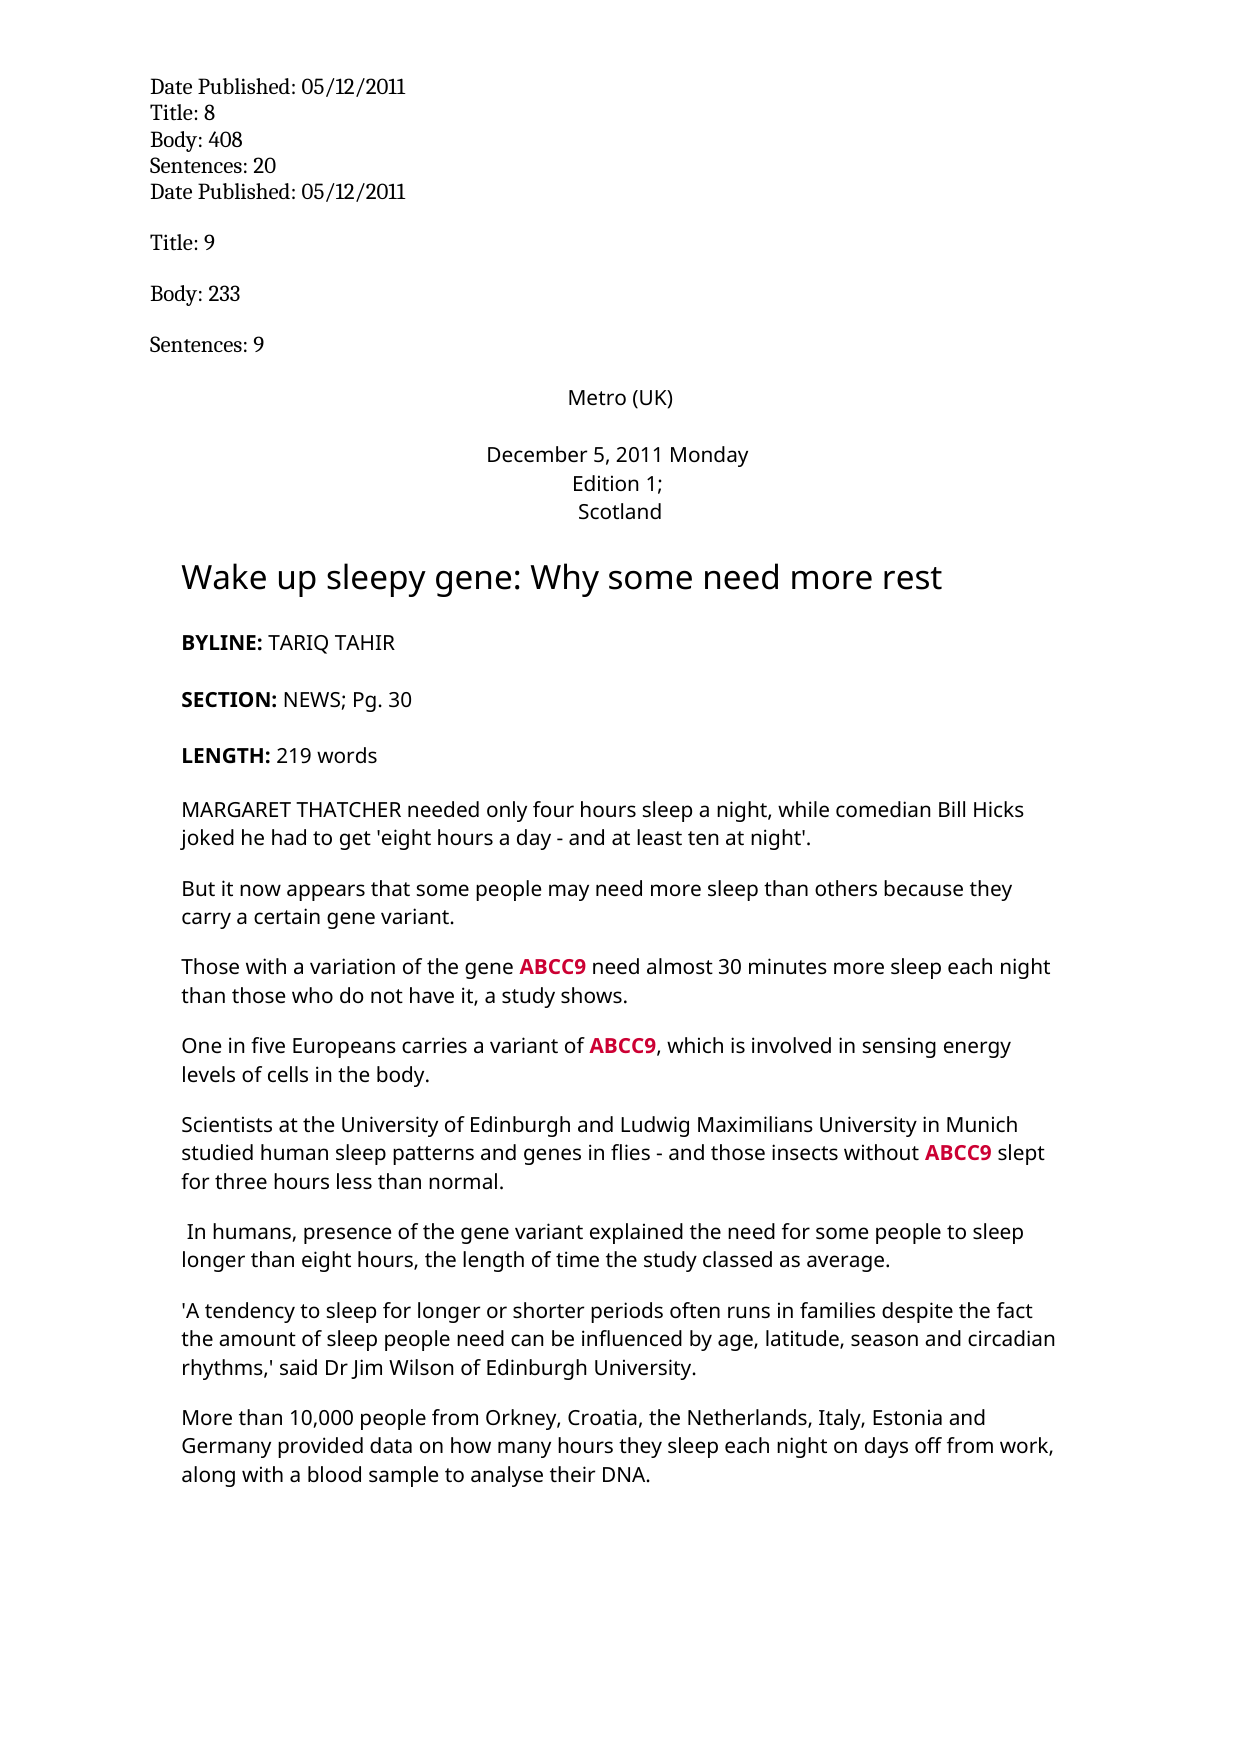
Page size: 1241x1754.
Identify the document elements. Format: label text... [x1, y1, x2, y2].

text 'A tendency to sleep for longer or shorter periods often runs in families despite the fact the amount of sleep people need can be influenced by age, latitude, season and circadian rhythms,' said Dr Jim Wilson of Edinburgh University. [181, 1296, 1059, 1381]
text More than 10,000 people from Orkney, Croatia, the Netherlands, Italy, Estonia and Germany provided data on how many hours they sleep each night on days off from work, along with a blood sample to analyse their DNA. [181, 1403, 1059, 1488]
text In humans, presence of the gene variant explained the need for some people to sleep longer than eight hours, the length of time the study classed as average. [181, 1217, 1059, 1274]
text MARGARET THATCHER needed only four hours sleep a night, while comedian Bill Hicks joked he had to get 'eight hours a day - and at least ten at night'. [181, 795, 1059, 852]
text Body: 233 [150, 281, 1090, 308]
text Wake up sleepy gene: Why some need more rest BYLINE: TARIQ TAHIR SECTION: NEWS; Pg. 30 LENGTH: 219 words [181, 526, 1059, 770]
text December 5, 2011 Monday Edition 1; Scotland [181, 412, 1059, 526]
text One in five Europeans carries a variant of ABCC9, which is involved in sensing energy levels of cells in the body. [181, 1031, 1059, 1088]
text Title: 9 [150, 230, 1090, 257]
text But it now appears that some people may need more sleep than others because they carry a certain gene variant. [181, 874, 1059, 931]
text Metro (UK) [181, 383, 1059, 412]
text Scientists at the University of Edinburgh and Ludwig Maximilians University in Munich studied human sleep patterns and genes in flies - and those insects without ABCC9 slept for three hours less than normal. [181, 1110, 1059, 1195]
text Sentences: 9 [150, 332, 1090, 359]
text Date Published: 05/12/2011 [150, 179, 1090, 206]
text Those with a variation of the gene ABCC9 need almost 30 minutes more sleep each night than those who do not have it, a study shows. [181, 952, 1059, 1009]
